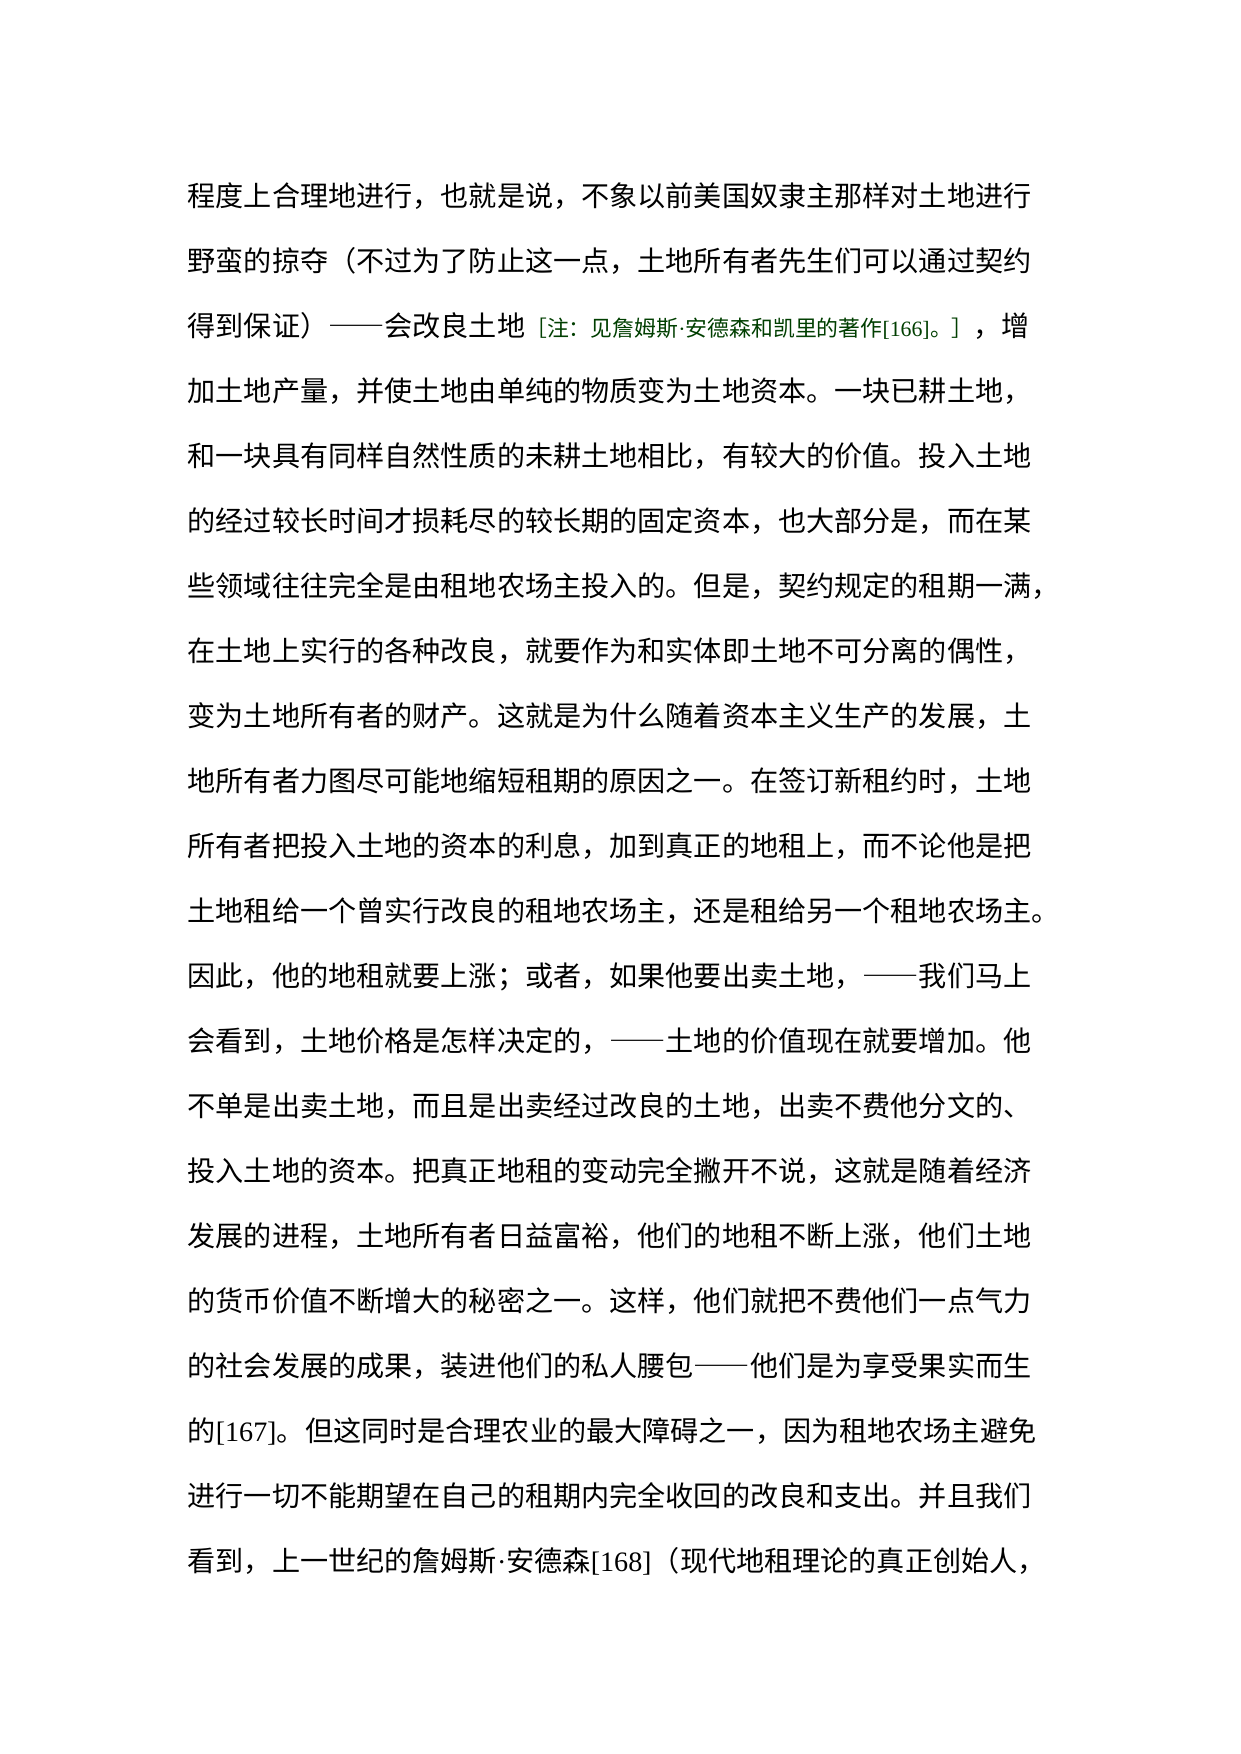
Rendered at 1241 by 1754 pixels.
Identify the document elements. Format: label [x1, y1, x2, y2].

text [187, 162, 1053, 1592]
